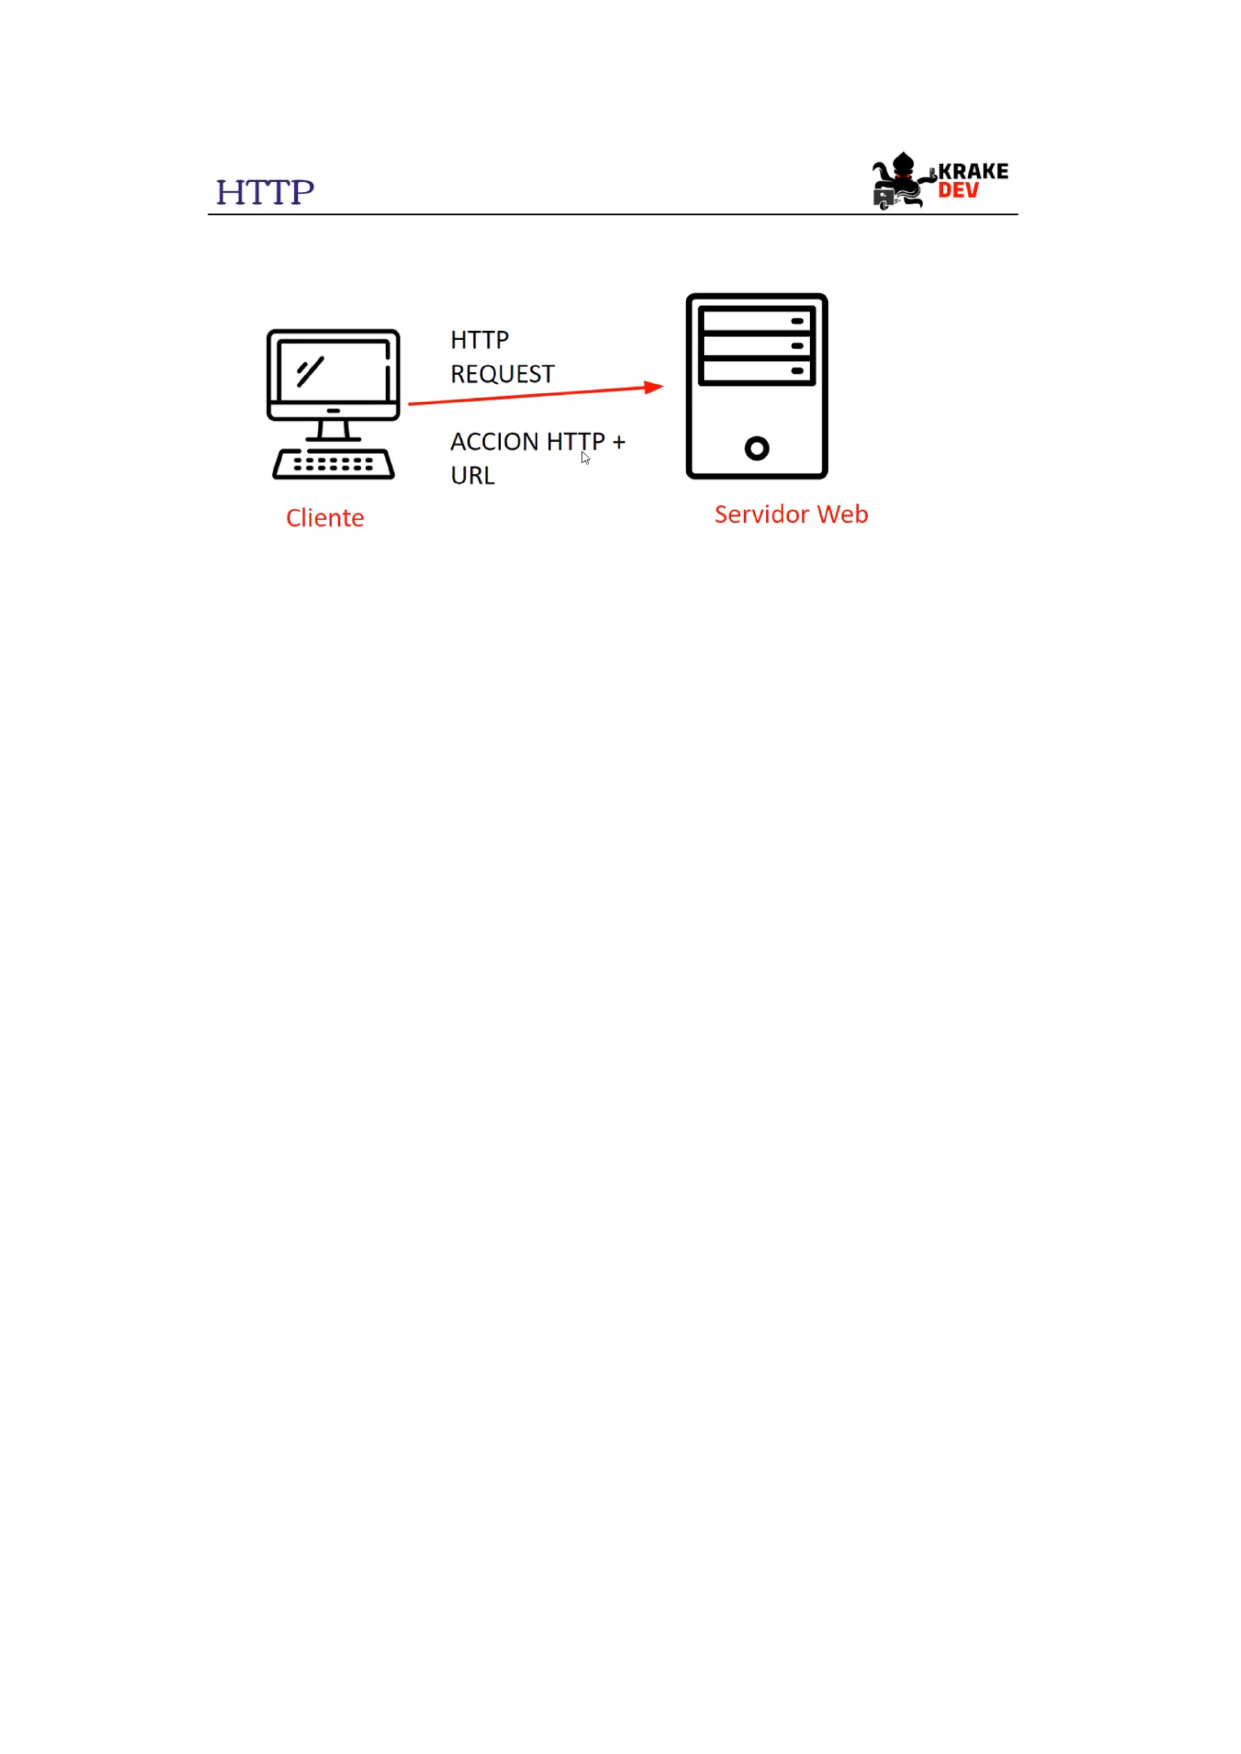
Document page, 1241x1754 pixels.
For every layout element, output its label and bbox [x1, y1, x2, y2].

picture [177, 147, 1063, 574]
